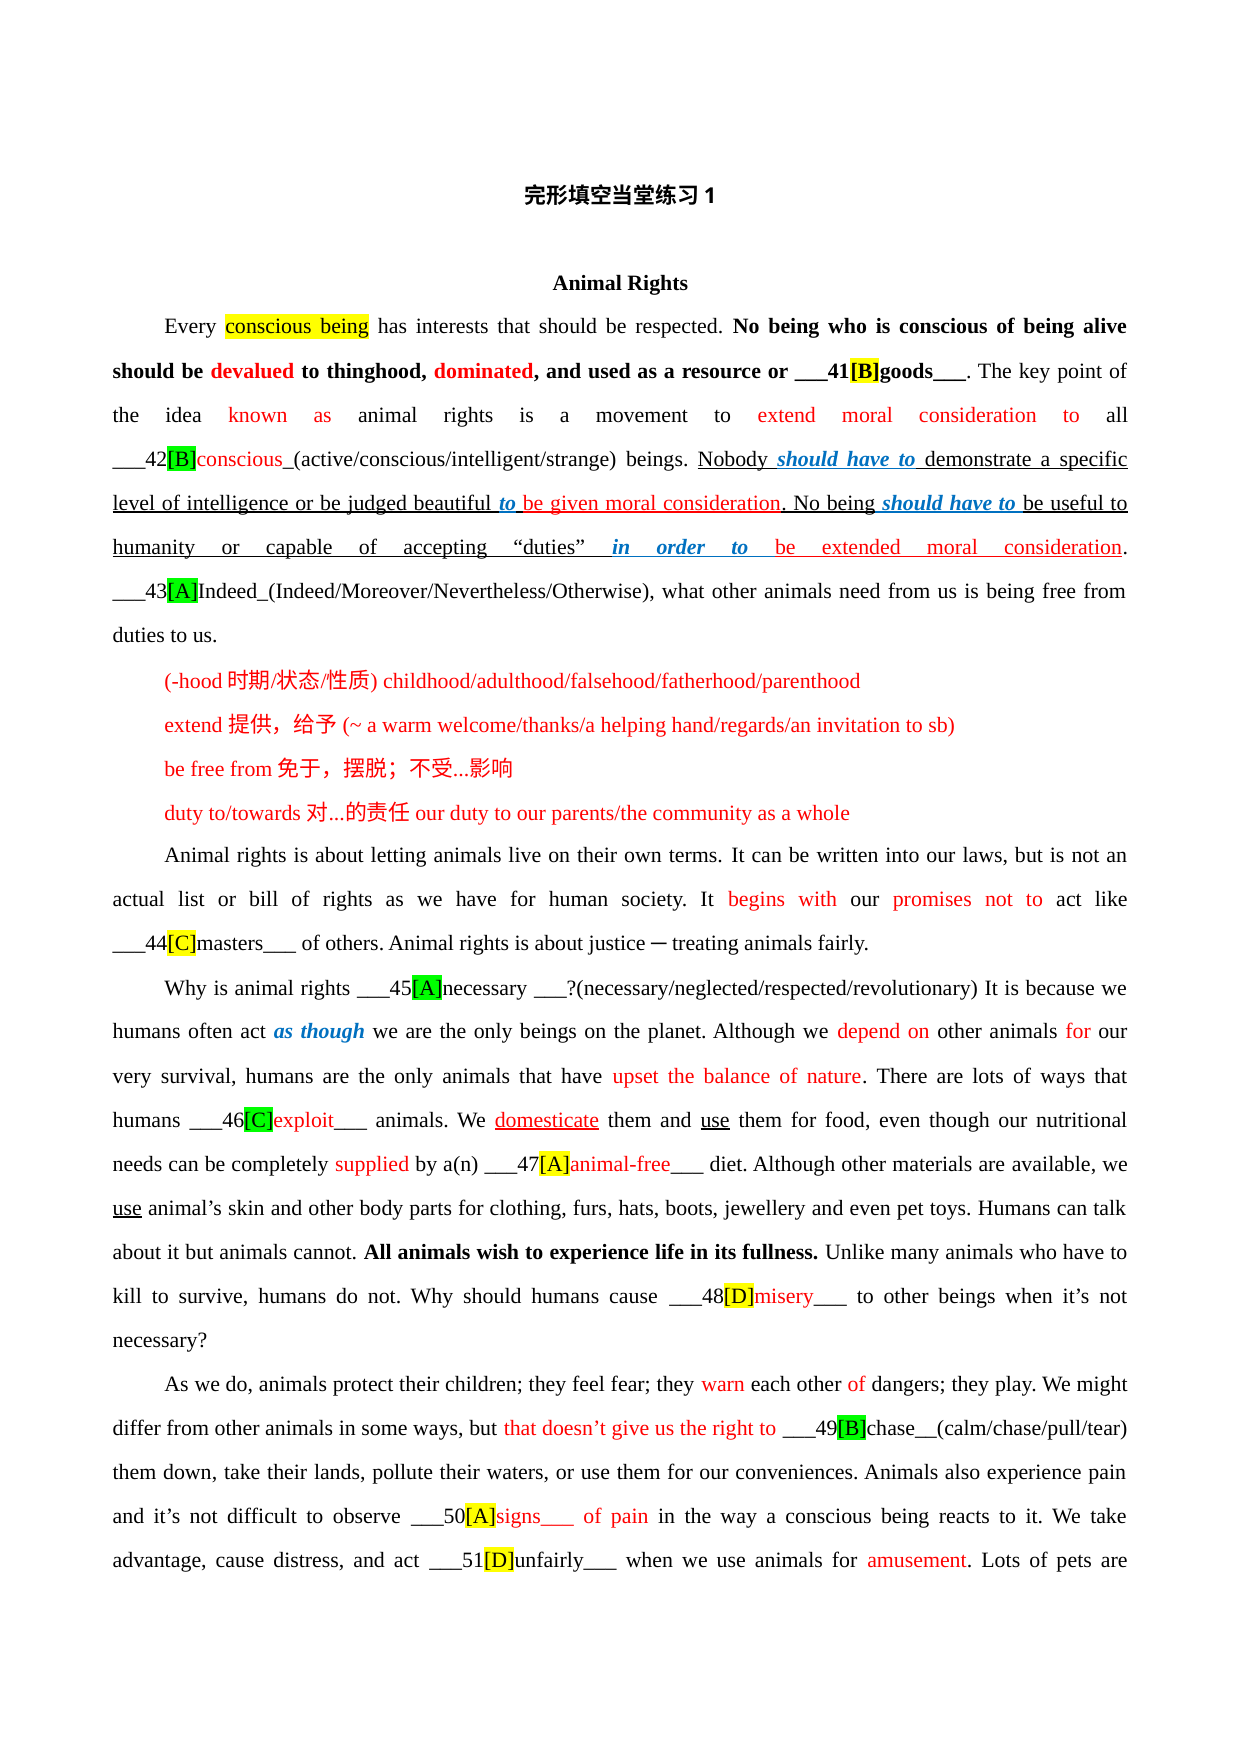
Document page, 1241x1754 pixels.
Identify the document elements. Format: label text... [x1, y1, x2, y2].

text Every conscious being has interests that should be respected. No being who is conscious of being alive should be devalued to thinghood, dominated, and used as a resource or ___41[B]goods___. The key point of the idea known as animal rights is a movement to extend moral consideration to all ___42[B]conscious_(active/conscious/intelligent/strange) beings. Nobody should have to demonstrate a specific level of intelligence or be judged beautiful to be given moral consideration. No being should have to be useful to humanity or capable of accepting “duties” in order to be extended moral consideration. ___43[A]Indeed_(Indeed/Moreover/Nevertheless/Otherwise), what other animals need from us is being free from duties to us. [112, 304, 1128, 511]
text extend 提供，给予 (~ a warm welcome/thanks/a helping hand/regards/an invitation to sb) [112, 701, 1128, 745]
text (-hood时期/状态/性质) childhood/adulthood/falsehood/fatherhood/parenthood [112, 657, 1128, 701]
text Why is animal rights ___45[A]necessary ___?(necessary/neglected/respected/revolutionary) It is because we humans often act as though we are the only beings on the planet. Although we depend on other animals for our very survival, humans are the only animals that have upset the balance of nature. There are lots of ways that humans ___46[C]exploit___ animals. We domesticate them and use them for food, even though our nutritional needs can be completely supplied by a(n) ___47[A]animal-free___ diet. Although other materials are available, we use animal’s skin and other body parts for clothing, furs, hats, boots, jewellery and even pet toys. Humans can talk about it but animals cannot. All animals wish to experience life in its fullness. Unlike many animals who have to kill to survive, humans do not. Why should humans cause ___48[D]misery___ to other beings when it’s not necessary? [112, 965, 1128, 1362]
text be free from 免于，摆脱；不受...影响 [112, 745, 1128, 789]
text Every conscious being has interests that should be respected. No being who is conscious of being alive should be devalued to thinghood, dominated, and used as a resource or ___41[B]goods___. The key point of the idea known as animal rights is a movement to extend moral consideration to all ___42[B]conscious_(active/conscious/intelligent/strange) beings. Nobody should have to demonstrate a specific level of intelligence or be judged beautiful to be given moral consideration. No being should have to be useful to humanity or capable of accepting “duties” in order to be extended moral consideration. ___43[A]Indeed_(Indeed/Moreover/Nevertheless/Otherwise), what other animals need from us is being free from duties to us. [112, 512, 1128, 657]
text 完形填空当堂练习1 [112, 172, 1128, 216]
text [112, 1362, 1128, 1582]
text Animal Rights [112, 260, 1128, 304]
text Animal rights is about letting animals live on their own terms. It can be written into our laws, but is not an actual list or bill of rights as we have for human society. It begins with our promises not to act like ___44[C]masters___ of others. Animal rights is about justice ─ treating animals fairly. [112, 833, 1128, 965]
text duty to/towards 对...的责任 our duty to our parents/the community as a whole [112, 789, 1128, 833]
